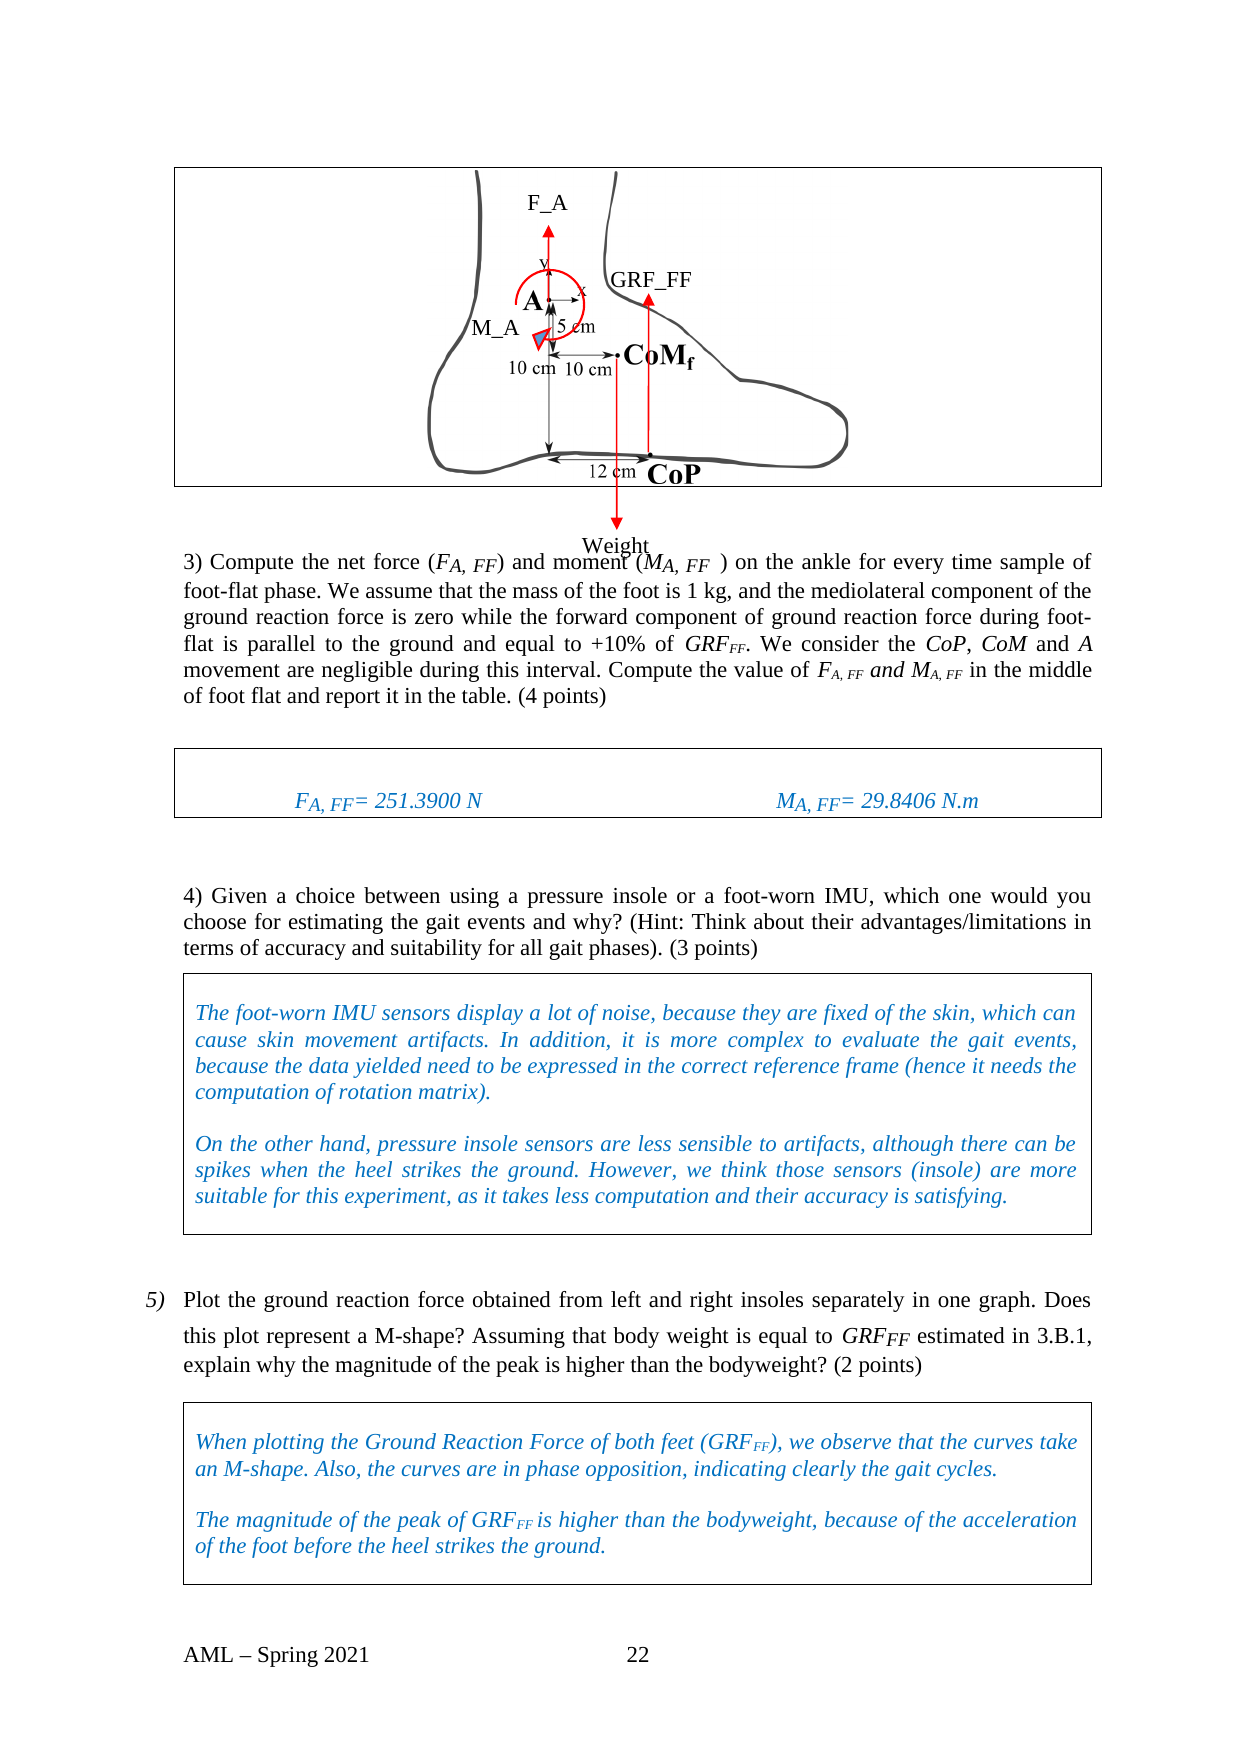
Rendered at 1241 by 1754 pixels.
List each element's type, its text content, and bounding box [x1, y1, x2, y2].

text 4) Given a choice between using a pressure insole or a foot-worn IMU, which one would you choose for estimating the gait events and why? (Hint: Think about their advantages/limitations in terms of accuracy and suitability for all gait phases). (3 points) [183, 882, 1093, 961]
text 3) Compute the net force (FA, FF) and moment (MA, FF ) on the ankle for every time sample of foot-flat phase. We assume that the mass of the foot is 1 kg, and the mediolateral component of the ground reaction force is zero while the forward component of ground reaction force during foot-flat is parallel to the ground and equal to +10% of GRFFF. We consider the CoP, CoM and A movement are negligible during this interval. Compute the value of FA, FF and MA, FF in the middle of foot flat and report it in the table. (4 points) [183, 538, 1093, 709]
list Plot the ground reaction force obtained from left and right insoles separately in one graph. Does this plot represent a M-shape? Assuming that body weight is equal to GRFFF estimated in 3.B.1, explain why the magnitude of the peak is higher than the bodyweight? (2 points) [146, 1286, 1093, 1377]
picture [427, 170, 849, 484]
table_header When plotting the Ground Reaction Force of both feet (GRFFF), we observe that the curves take an M-shape. Also, the curves are in phase opposition, indicating clearly the gait cycles. The magnitude of the peak of GRFFF is higher than the bodyweight, because of the acceleration of the foot before the heel strikes the ground. [184, 1403, 1091, 1584]
table_header The foot-worn IMU sensors display a lot of noise, because they are fixed of the skin, which can cause skin movement artifacts. In addition, it is more complex to evaluate the gait events, because the data yielded need to be expressed in the correct reference frame (hence it needs the computation of rotation matrix). On the other hand, pressure insole sensors are less sensible to artifacts, although there can be spikes when the heel strikes the ground. However, we think those sensors (insole) are more suitable for this experiment, as it takes less computation and their accuracy is satisfying. [184, 974, 1091, 1234]
list FA, FF= 251.3900 N MA, FF= 29.8406 N.m [175, 774, 1101, 817]
